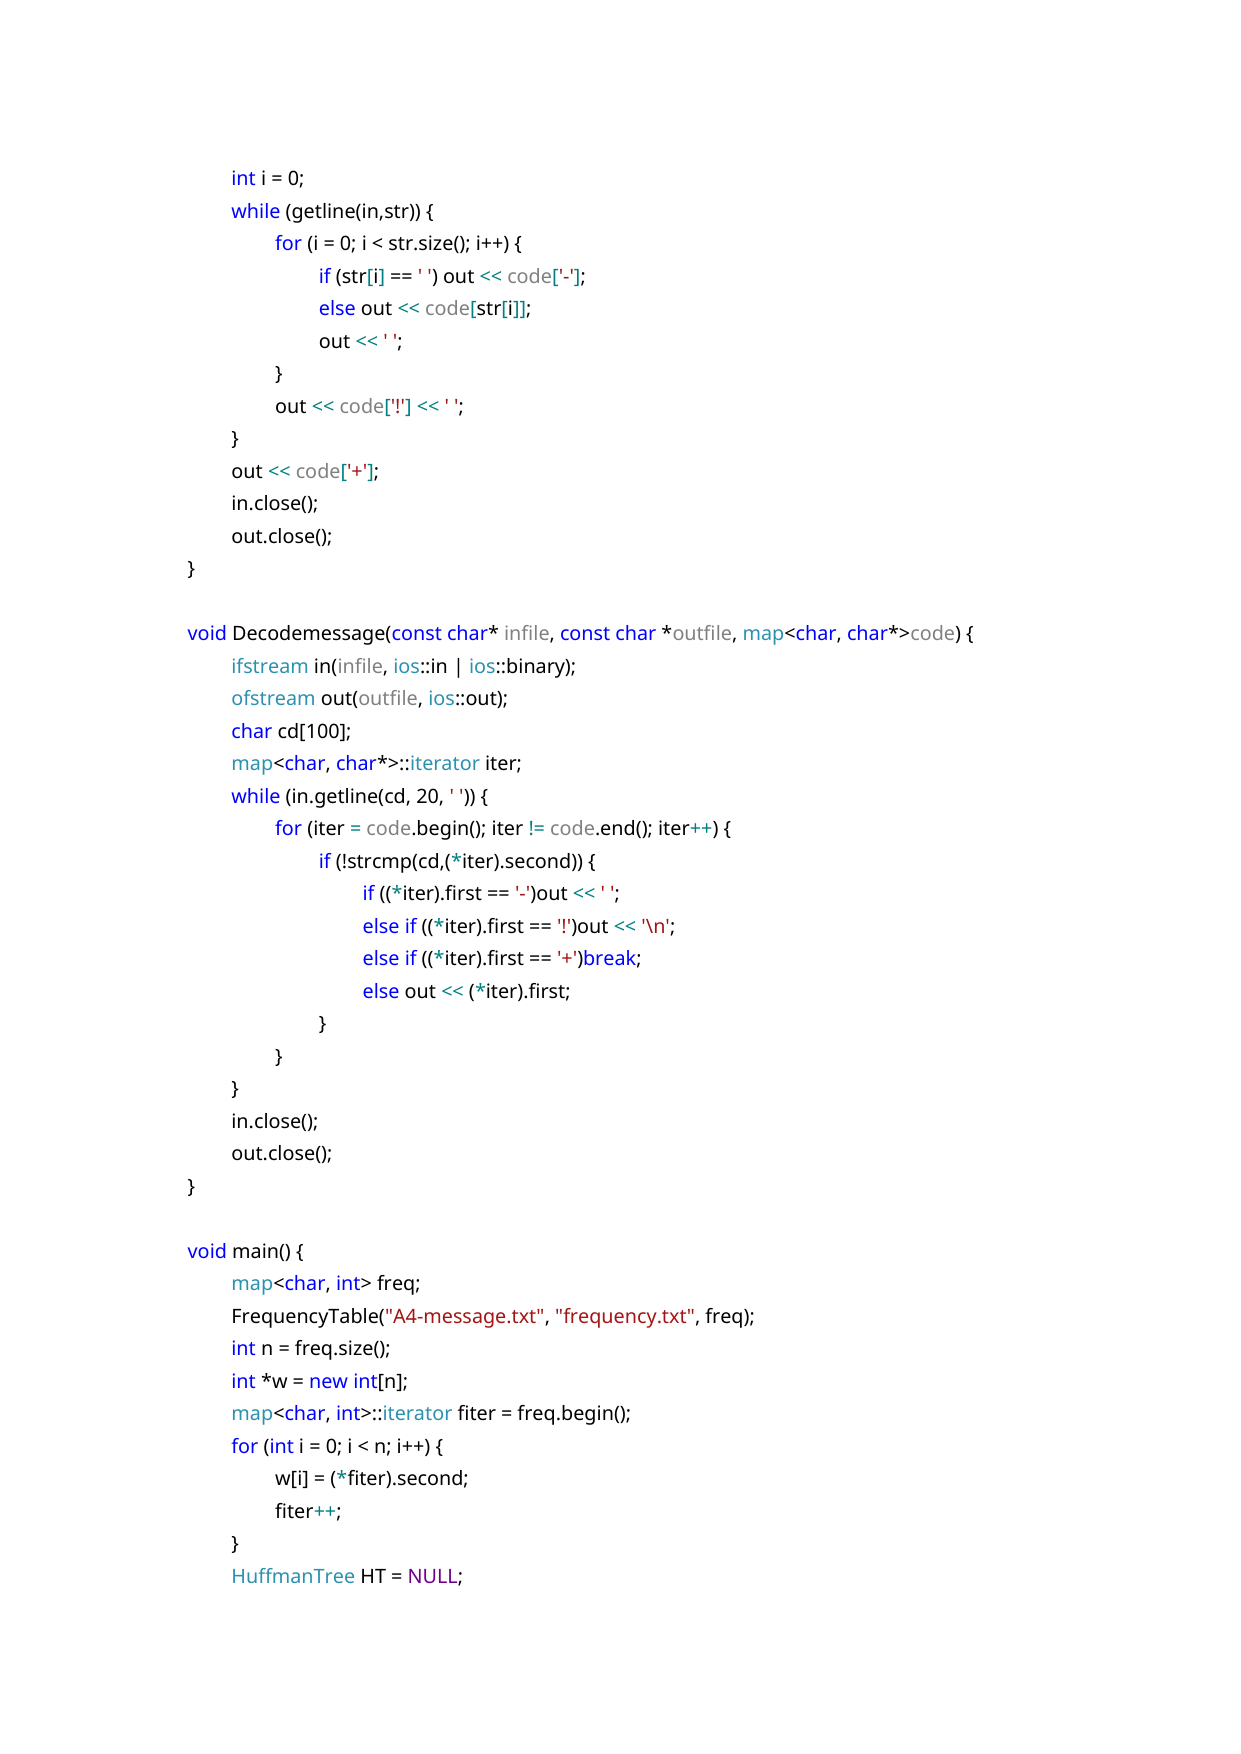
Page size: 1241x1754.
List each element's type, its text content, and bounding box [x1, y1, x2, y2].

text } [187, 357, 1053, 389]
text fiter++; [187, 1494, 1053, 1527]
text out.close(); [187, 519, 1053, 552]
text HuffmanTree HT = NULL; [187, 1559, 1053, 1592]
text for (iter = code.begin(); iter != code.end(); iter++) { [187, 812, 1053, 844]
text for (int i = 0; i < n; i++) { [187, 1429, 1053, 1462]
text } [187, 422, 1053, 454]
text int n = freq.size(); [187, 1332, 1053, 1364]
text w[i] = (*fiter).second; [187, 1462, 1053, 1494]
text if (!strcmp(cd,(*iter).second)) { [187, 844, 1053, 877]
text FrequencyTable("A4-message.txt", "frequency.txt", freq); [187, 1299, 1053, 1332]
text map<char, int>::iterator fiter = freq.begin(); [187, 1397, 1053, 1429]
text void Decodemessage(const char* infile, const char *outfile, map<char, char*>code) { [187, 617, 1053, 649]
text void main() { [187, 1234, 1053, 1267]
text while (getline(in,str)) { [187, 194, 1053, 227]
text else out << code[str[i]]; [187, 292, 1053, 324]
text if (str[i] == ' ') out << code['-']; [187, 259, 1053, 292]
text map<char, char*>::iterator iter; [187, 747, 1053, 779]
text } [187, 1169, 1053, 1202]
text in.close(); [187, 487, 1053, 519]
text ofstream out(outfile, ios::out); [187, 682, 1053, 714]
text else if ((*iter).first == '!')out << '\n'; [187, 909, 1053, 942]
text out.close(); [187, 1137, 1053, 1169]
text out << code['+']; [187, 454, 1053, 487]
text for (i = 0; i < str.size(); i++) { [187, 227, 1053, 259]
text int i = 0; [187, 162, 1053, 194]
text while (in.getline(cd, 20, ' ')) { [187, 779, 1053, 812]
text } [187, 1072, 1053, 1104]
text } [187, 1007, 1053, 1039]
text out << code['!'] << ' '; [187, 389, 1053, 422]
text } [187, 1039, 1053, 1072]
text out << ' '; [187, 324, 1053, 357]
text } [187, 1527, 1053, 1559]
text else if ((*iter).first == '+')break; [187, 942, 1053, 974]
text int *w = new int[n]; [187, 1364, 1053, 1397]
text char cd[100]; [187, 714, 1053, 747]
text in.close(); [187, 1104, 1053, 1137]
text ifstream in(infile, ios::in | ios::binary); [187, 649, 1053, 682]
text } [187, 552, 1053, 584]
text if ((*iter).first == '-')out << ' '; [187, 877, 1053, 909]
text map<char, int> freq; [187, 1267, 1053, 1299]
text else out << (*iter).first; [187, 974, 1053, 1007]
